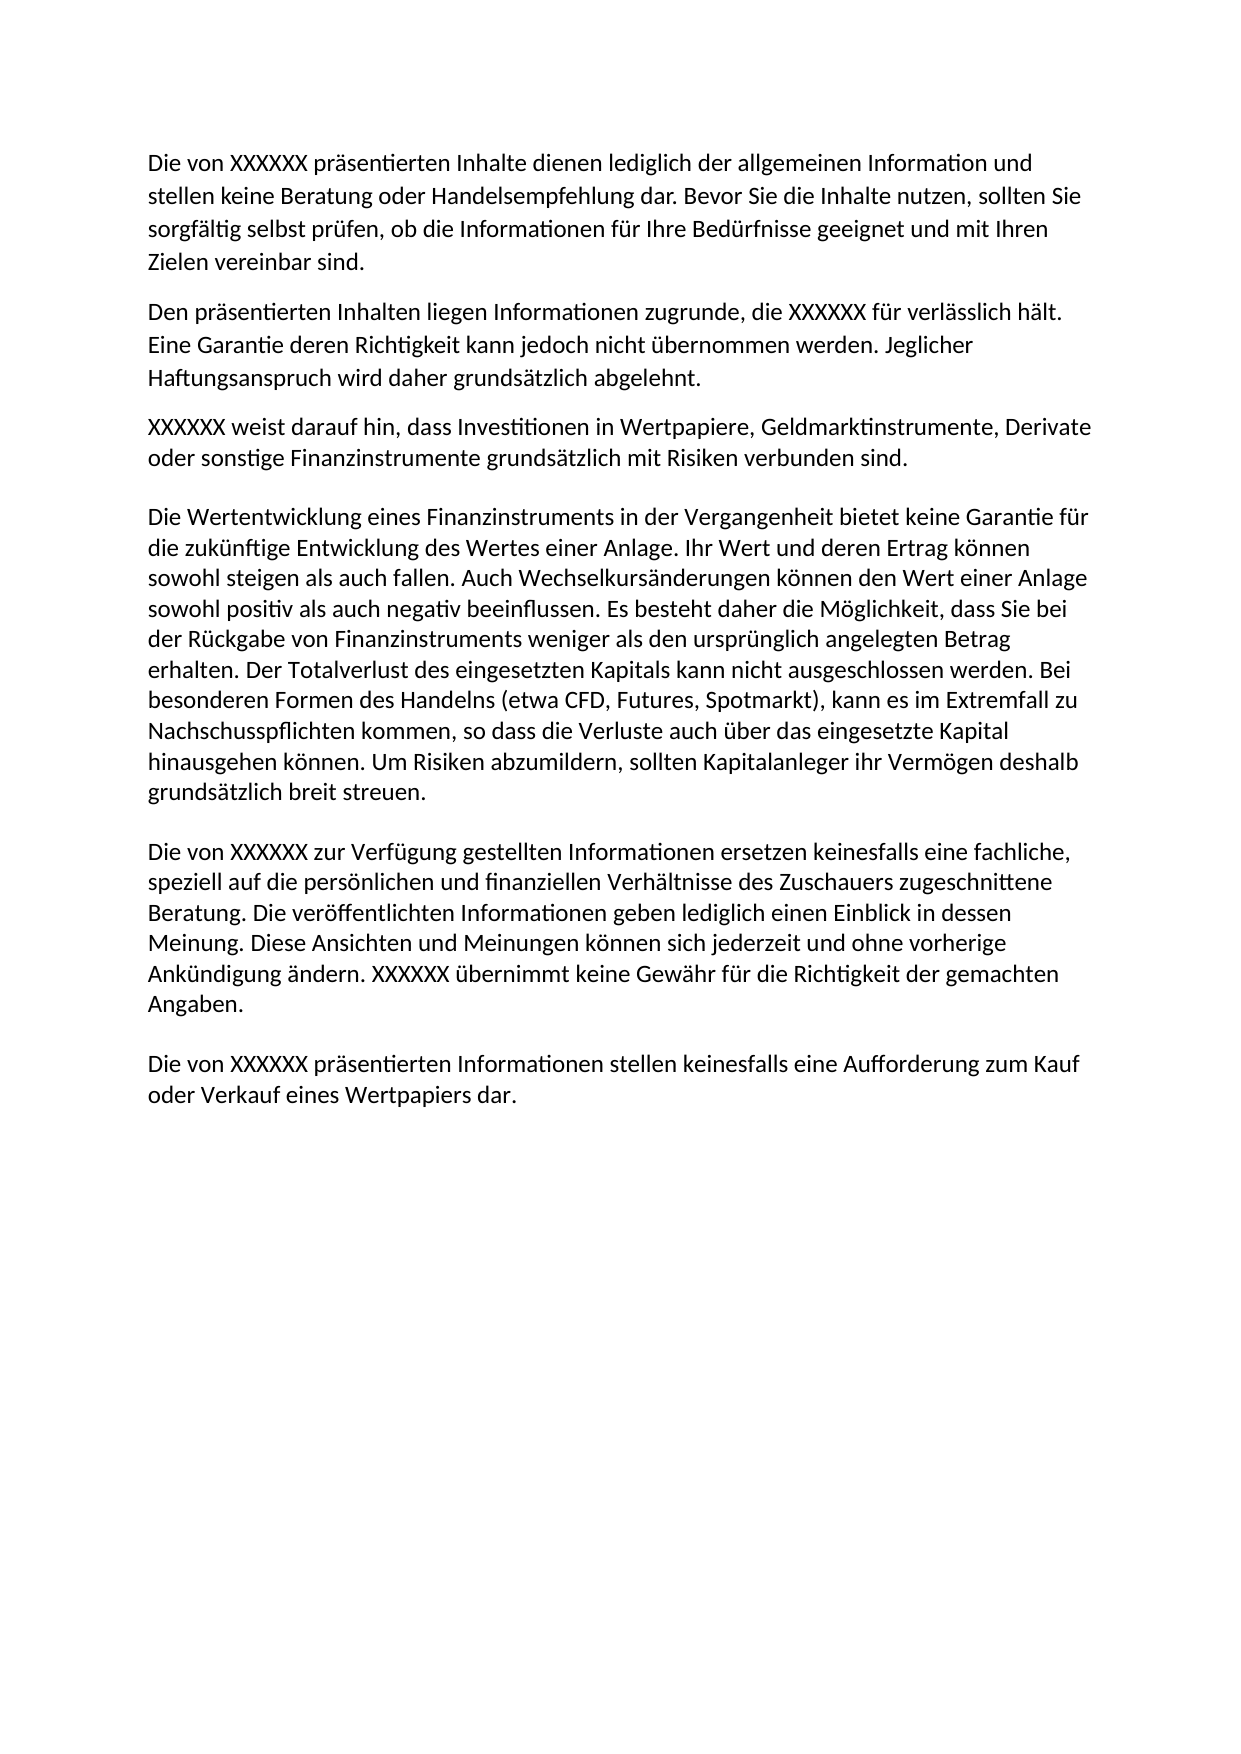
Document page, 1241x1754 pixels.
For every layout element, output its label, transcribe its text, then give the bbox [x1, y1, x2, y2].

text Die von XXXXXX präsentierten Inhalte dienen lediglich der allgemeinen Information und stellen keine Beratung oder Handelsempfehlung dar. Bevor Sie die Inhalte nutzen, sollten Sie sorgfältig selbst prüfen, ob die Informationen für Ihre Bedürfnisse geeignet und mit Ihren Zielen vereinbar sind. [148, 148, 1093, 277]
text Die Wertentwicklung eines Finanzinstruments in der Vergangenheit bietet keine Garantie für die zukünftige Entwicklung des Wertes einer Anlage. Ihr Wert und deren Ertrag können sowohl steigen als auch fallen. Auch Wechselkursänderungen können den Wert einer Anlage sowohl positiv als auch negativ beeinflussen. Es besteht daher die Möglichkeit, dass Sie bei der Rückgabe von Finanzinstruments weniger als den ursprünglich angelegten Betrag erhalten. Der Totalverlust des eingesetzten Kapitals kann nicht ausgeschlossen werden. Bei besonderen Formen des Handelns (etwa CFD, Futures, Spotmarkt), kann es im Extremfall zu Nachschusspflichten kommen, so dass die Verluste auch über das eingesetzte Kapital hinausgehen können. Um Risiken abzumildern, sollten Kapitalanleger ihr Vermögen deshalb grundsätzlich breit streuen. [148, 502, 1093, 807]
text Den präsentierten Inhalten liegen Informationen zugrunde, die XXXXXX für verlässlich hält. Eine Garantie deren Richtigkeit kann jedoch nicht übernommen werden. Jeglicher Haftungsanspruch wird daher grundsätzlich abgelehnt. [148, 296, 1093, 392]
text Die von XXXXXX präsentierten Informationen stellen keinesfalls eine Aufforderung zum Kauf oder Verkauf eines Wertpapiers dar. [517, 1048, 1093, 1109]
text Die von XXXXXX zur Verfügung gestellten Informationen ersetzen keinesfalls eine fachliche, speziell auf die persönlichen und finanziellen Verhältnisse des Zuschauers zugeschnittene Beratung. Die veröffentlichten Informationen geben lediglich einen Einblick in dessen Meinung. Diese Ansichten und Meinungen können sich jederzeit und ohne vorherige Ankündigung ändern. XXXXXX übernimmt keine Gewähr für die Richtigkeit der gemachten Angaben. [148, 836, 1093, 1019]
text XXXXXX weist darauf hin, dass Investitionen in Wertpapiere, Geldmarktinstrumente, Derivate oder sonstige Finanzinstrumente grundsätzlich mit Risiken verbunden sind. [909, 411, 1093, 472]
